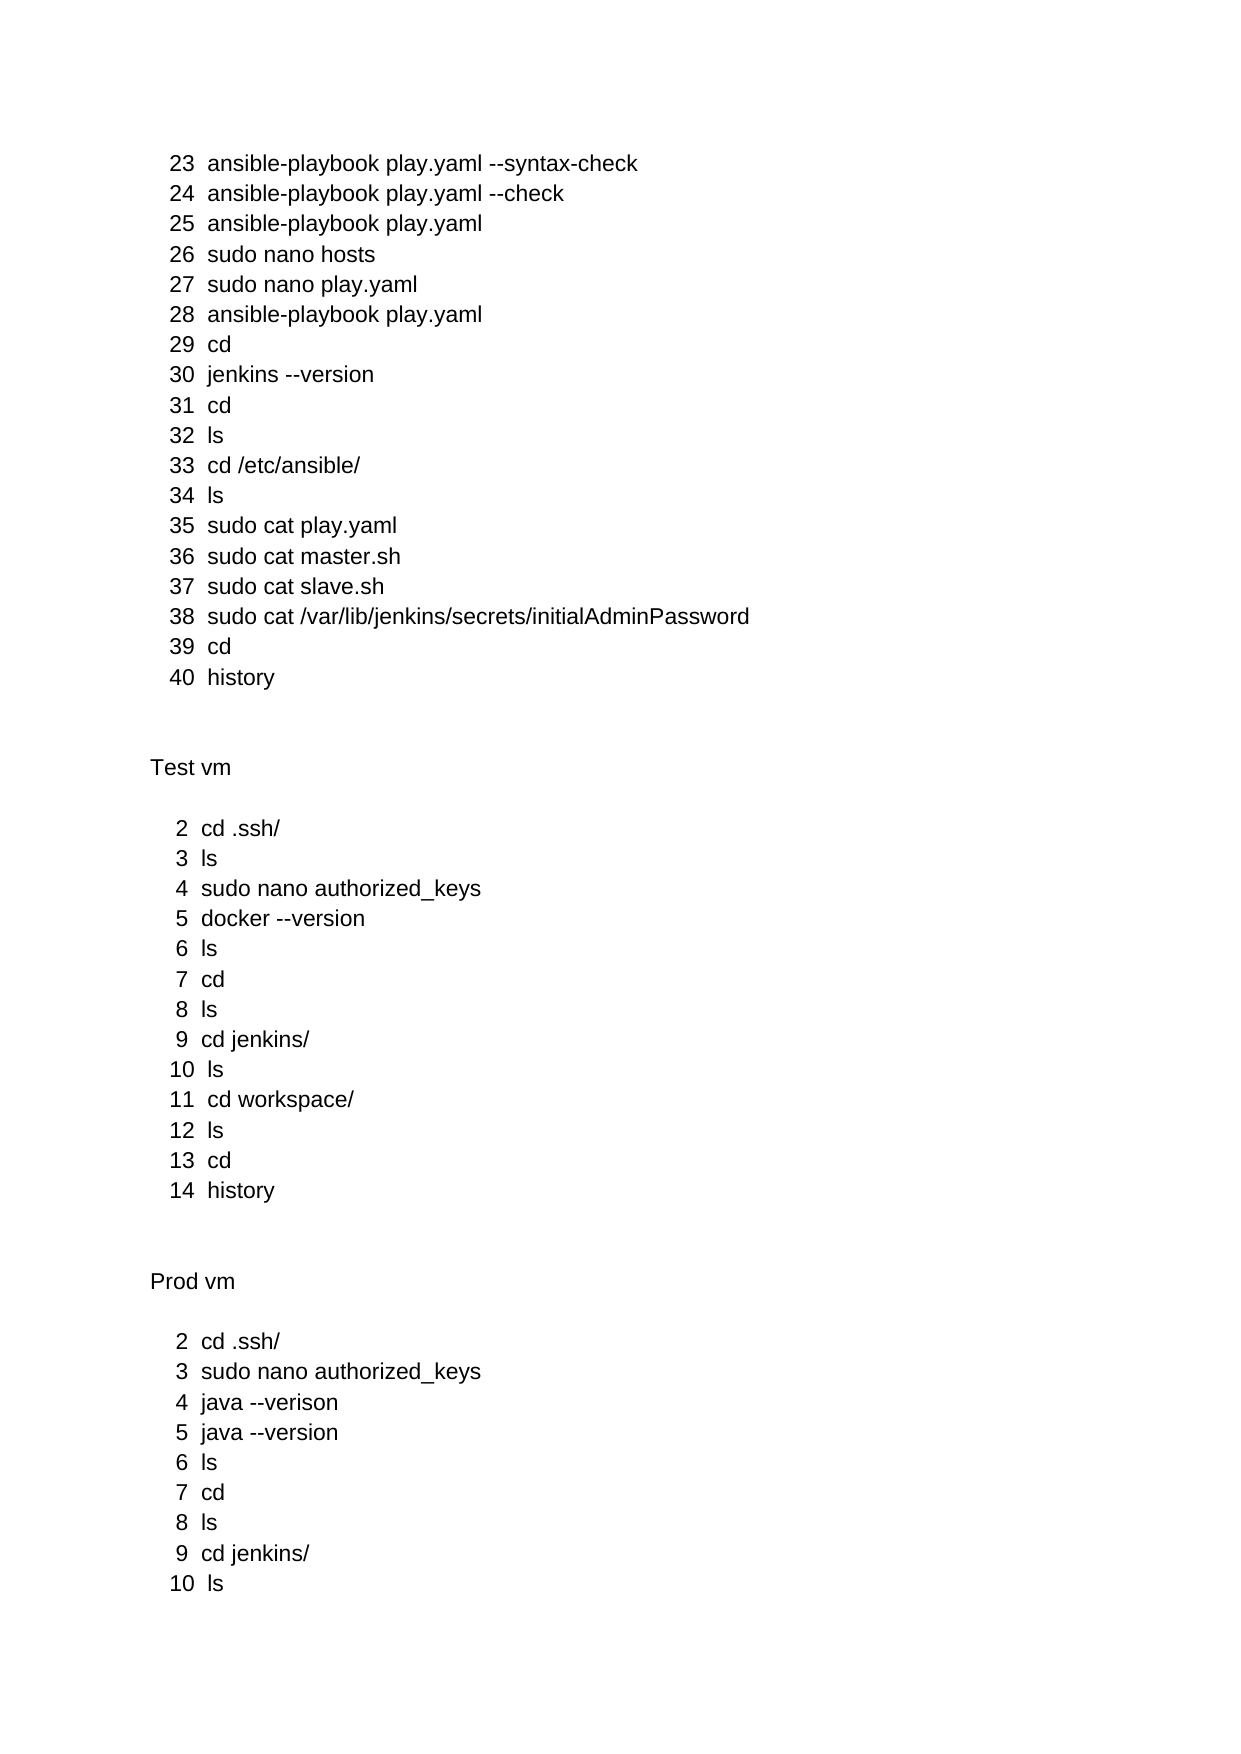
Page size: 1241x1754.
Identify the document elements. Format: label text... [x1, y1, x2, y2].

text 35 sudo cat play.yaml [150, 512, 1090, 539]
text 3 ls [150, 845, 1090, 871]
text 36 sudo cat master.sh [150, 543, 1090, 569]
text 40 history [150, 663, 1090, 690]
text 25 ansible-playbook play.yaml [150, 210, 1090, 237]
text 9 cd jenkins/ [150, 1026, 1090, 1052]
text 8 ls [150, 996, 1090, 1022]
text 39 cd [150, 633, 1090, 660]
text 26 sudo nano hosts [150, 241, 1090, 267]
text 33 cd /etc/ansible/ [150, 452, 1090, 478]
text 38 sudo cat /var/lib/jenkins/secrets/initialAdminPassword [150, 603, 1090, 629]
text 23 ansible-playbook play.yaml --syntax-check [150, 150, 1090, 176]
text 6 ls [150, 935, 1090, 962]
text 12 ls [150, 1117, 1090, 1143]
text 5 docker --version [150, 905, 1090, 932]
text 7 cd [150, 966, 1090, 992]
text 31 cd [150, 392, 1090, 418]
text 3 sudo nano authorized_keys [150, 1358, 1090, 1385]
text 7 cd [150, 1479, 1090, 1506]
text 24 ansible-playbook play.yaml --check [150, 180, 1090, 207]
text 4 sudo nano authorized_keys [150, 875, 1090, 901]
text 10 ls [150, 1570, 1090, 1596]
text 6 ls [150, 1449, 1090, 1475]
text 28 ansible-playbook play.yaml [150, 301, 1090, 327]
text 4 java --verison [150, 1388, 1090, 1415]
text 29 cd [150, 331, 1090, 358]
text 2 cd .ssh/ [150, 814, 1090, 841]
text 8 ls [150, 1509, 1090, 1536]
text 5 java --version [150, 1419, 1090, 1445]
text 9 cd jenkins/ [150, 1539, 1090, 1566]
text Prod vm [150, 1268, 1090, 1294]
text 34 ls [150, 482, 1090, 509]
text 27 sudo nano play.yaml [150, 271, 1090, 297]
text 13 cd [150, 1147, 1090, 1173]
text 30 jenkins --version [150, 361, 1090, 388]
text Test vm [150, 754, 1090, 781]
text 2 cd .ssh/ [150, 1328, 1090, 1354]
text 14 history [150, 1177, 1090, 1203]
text 10 ls [150, 1056, 1090, 1083]
text 11 cd workspace/ [150, 1086, 1090, 1113]
text 32 ls [150, 422, 1090, 448]
text 37 sudo cat slave.sh [150, 573, 1090, 599]
